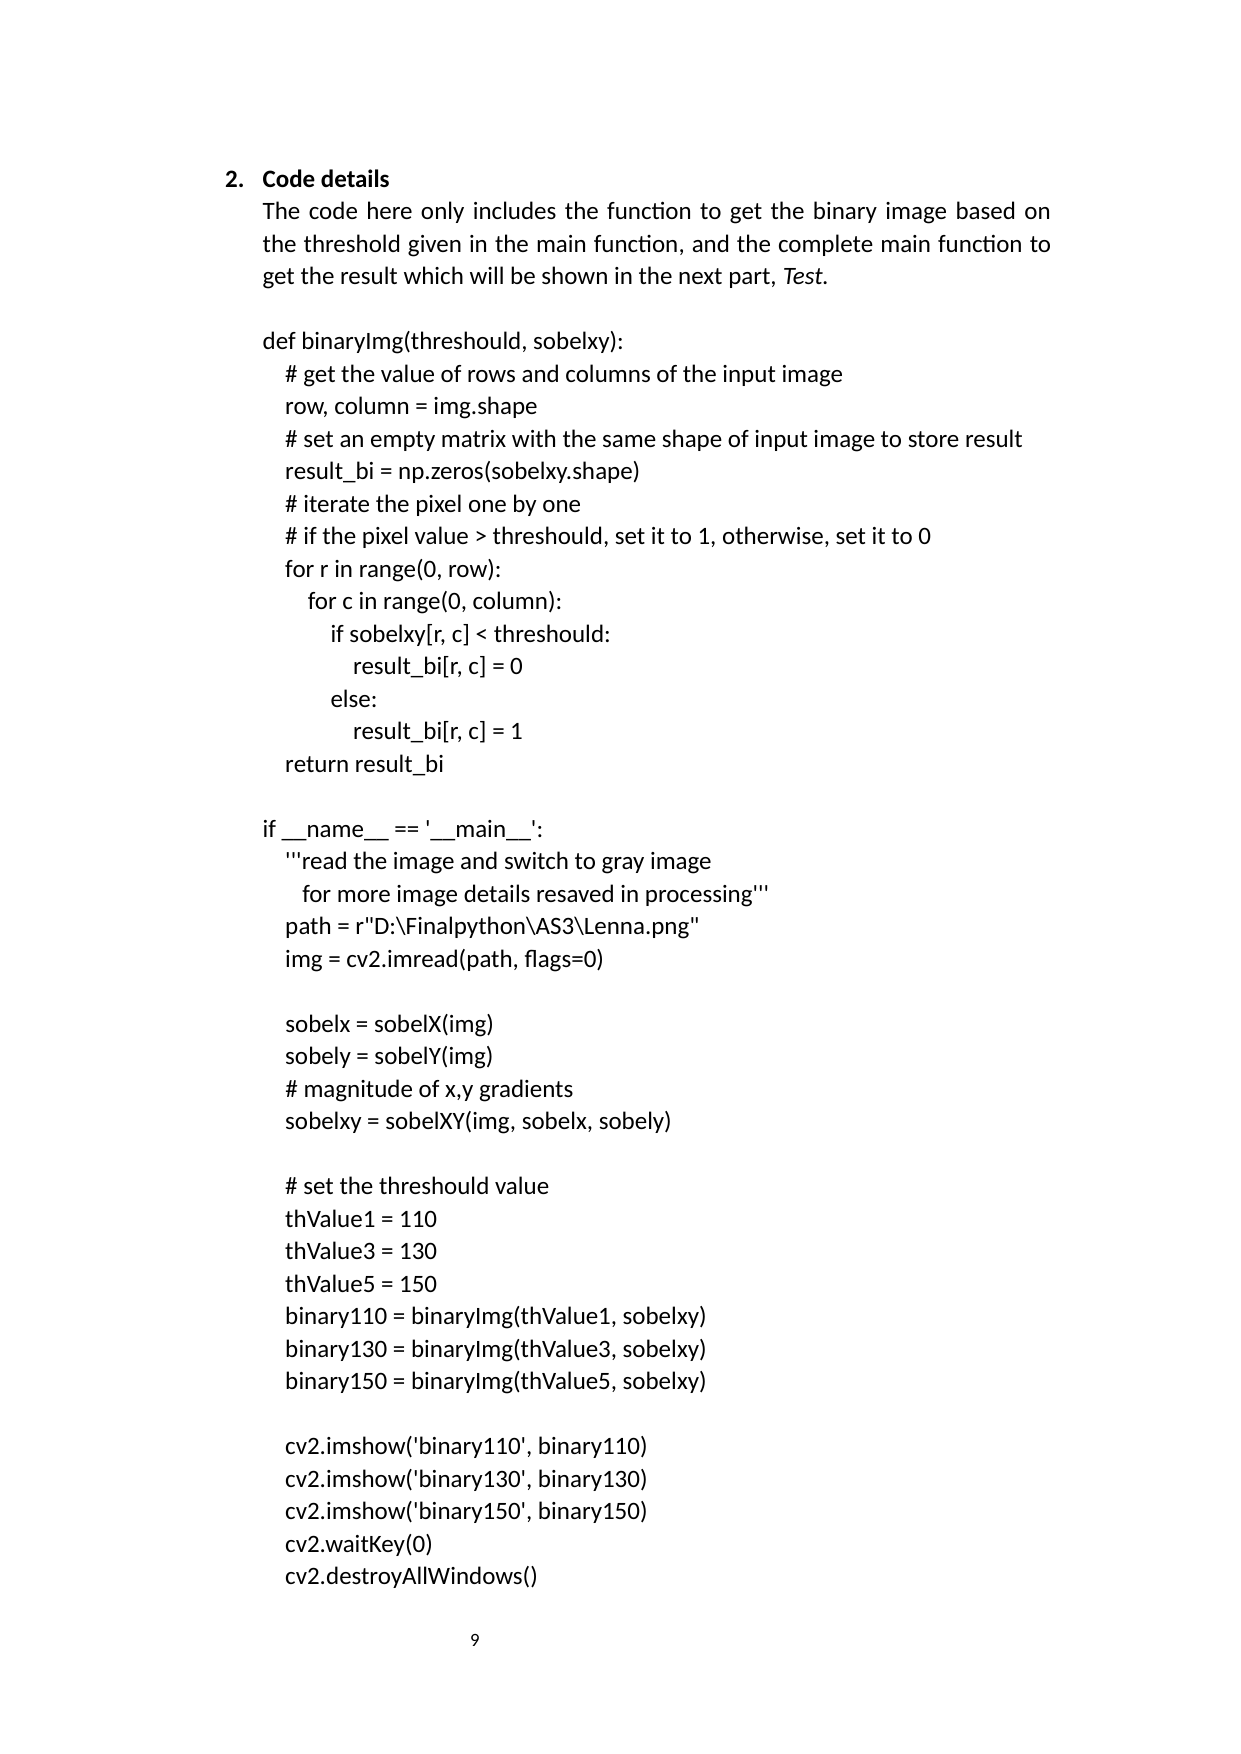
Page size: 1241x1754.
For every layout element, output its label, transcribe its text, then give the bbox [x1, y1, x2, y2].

text cv2.imshow('binary150', binary150) [262, 1494, 1053, 1527]
text cv2.destroyAllWindows() [262, 1559, 1053, 1592]
text binary130 = binaryImg(thValue3, sobelxy) [262, 1332, 1053, 1364]
text row, column = img.shape [262, 389, 1053, 422]
text '''read the image and switch to gray image [262, 844, 1053, 877]
text binary150 = binaryImg(thValue5, sobelxy) [262, 1364, 1053, 1397]
text binary110 = binaryImg(thValue1, sobelxy) [262, 1299, 1053, 1332]
text cv2.imshow('binary130', binary130) [262, 1462, 1053, 1494]
text else: [262, 682, 1053, 714]
text # iterate the pixel one by one [262, 487, 1053, 519]
text for more image details resaved in processing''' [262, 877, 1053, 909]
text cv2.imshow('binary110', binary110) [262, 1429, 1053, 1462]
text result_bi[r, c] = 1 [262, 714, 1053, 747]
text # set the threshould value [262, 1169, 1053, 1202]
text if sobelxy[r, c] < threshould: [262, 617, 1053, 649]
text result_bi[r, c] = 0 [262, 649, 1053, 682]
text The code here only includes the function to get the binary image based on the threshold given in the main function, and the complete main function to get the result which will be shown in the next part, Test. [262, 194, 1053, 292]
text sobelxy = sobelXY(img, sobelx, sobely) [262, 1104, 1053, 1137]
text # get the value of rows and columns of the input image [262, 357, 1053, 389]
list Code details [225, 162, 1053, 194]
text for r in range(0, row): [262, 552, 1053, 584]
text thValue3 = 130 [262, 1234, 1053, 1267]
text img = cv2.imread(path, flags=0) [262, 942, 1053, 974]
text if __name__ == '__main__': [262, 812, 1053, 844]
text thValue1 = 110 [262, 1202, 1053, 1234]
text def binaryImg(threshould, sobelxy): [262, 324, 1053, 357]
text for c in range(0, column): [262, 584, 1053, 617]
text result_bi = np.zeros(sobelxy.shape) [262, 454, 1053, 487]
text path = r"D:\Finalpython\AS3\Lenna.png" [262, 909, 1053, 942]
text sobelx = sobelX(img) [262, 1007, 1053, 1039]
text thValue5 = 150 [262, 1267, 1053, 1299]
text # set an empty matrix with the same shape of input image to store result [262, 422, 1053, 454]
text # if the pixel value > threshould, set it to 1, otherwise, set it to 0 [262, 519, 1053, 552]
text sobely = sobelY(img) [262, 1039, 1053, 1072]
text cv2.waitKey(0) [262, 1527, 1053, 1559]
text return result_bi [262, 747, 1053, 779]
text # magnitude of x,y gradients [262, 1072, 1053, 1104]
